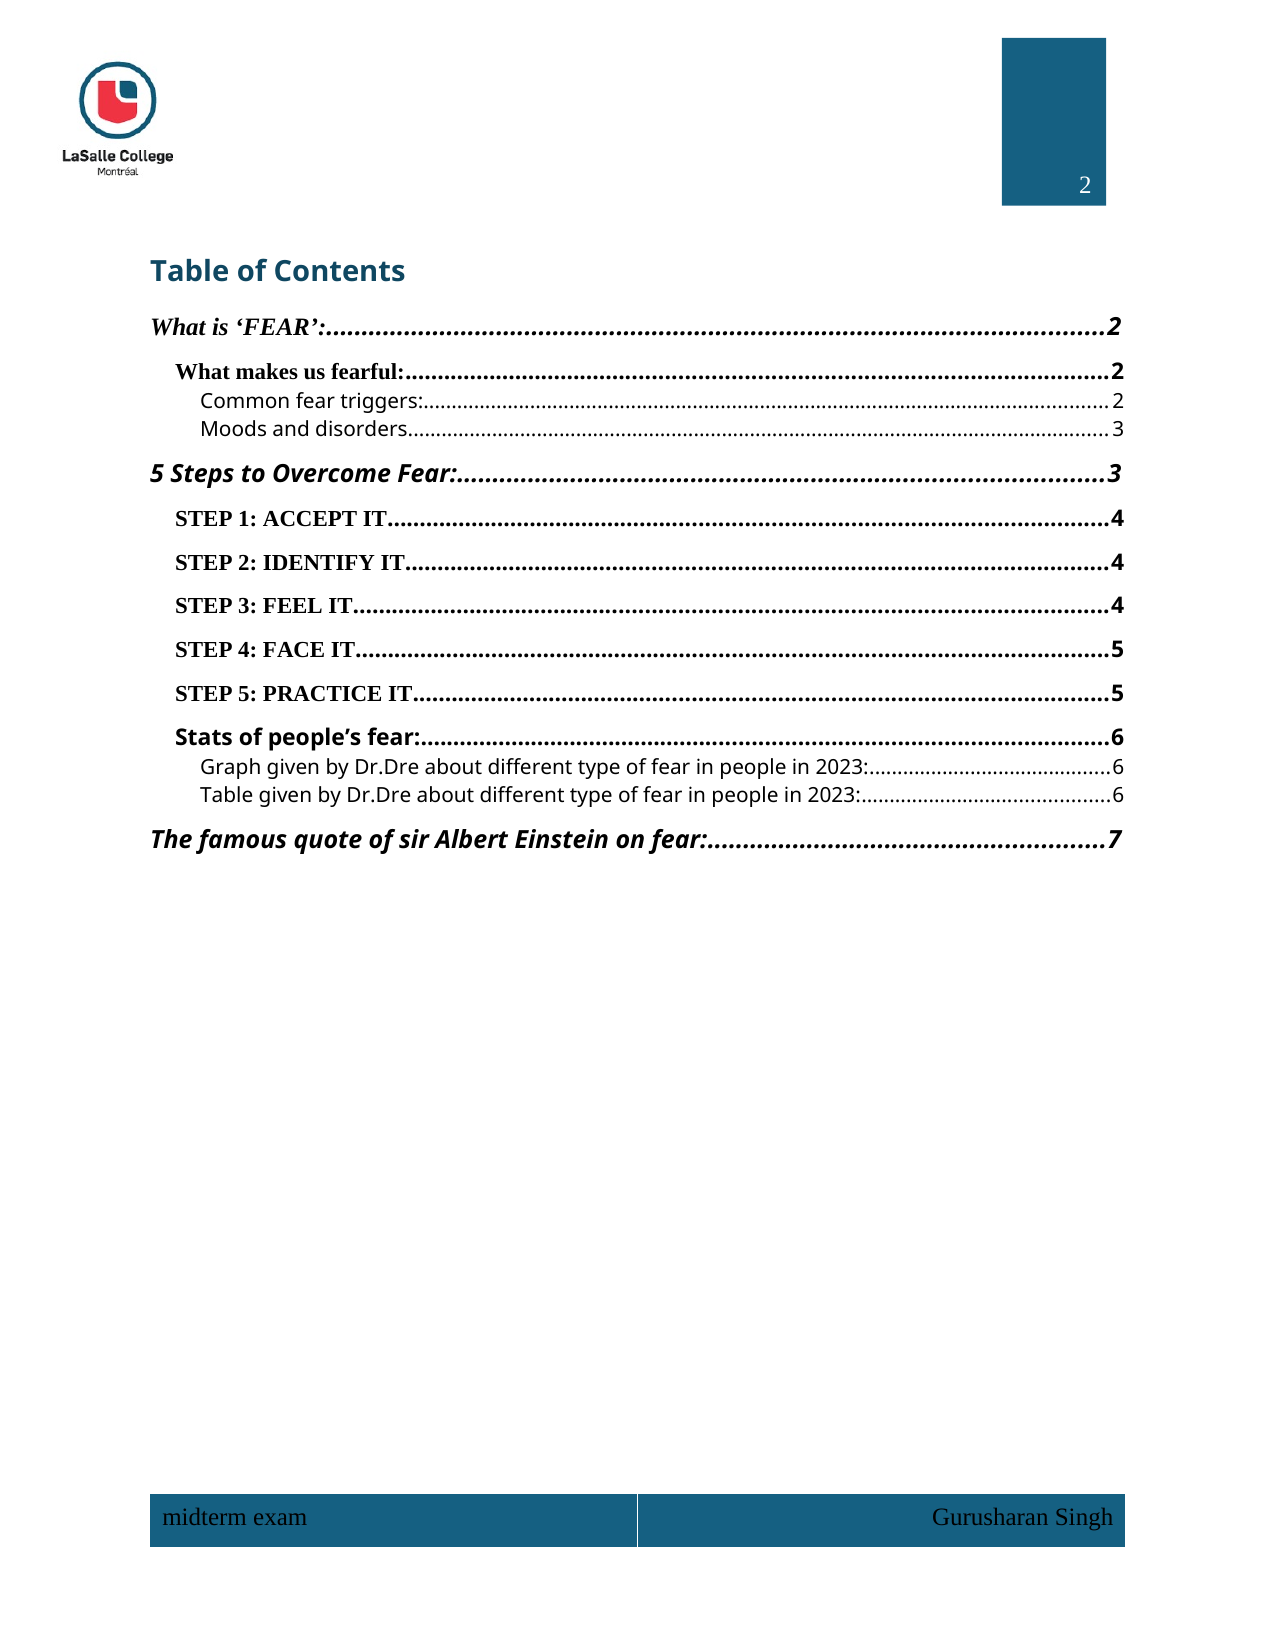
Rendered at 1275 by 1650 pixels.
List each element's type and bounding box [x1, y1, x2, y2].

picture [10, 37, 226, 199]
